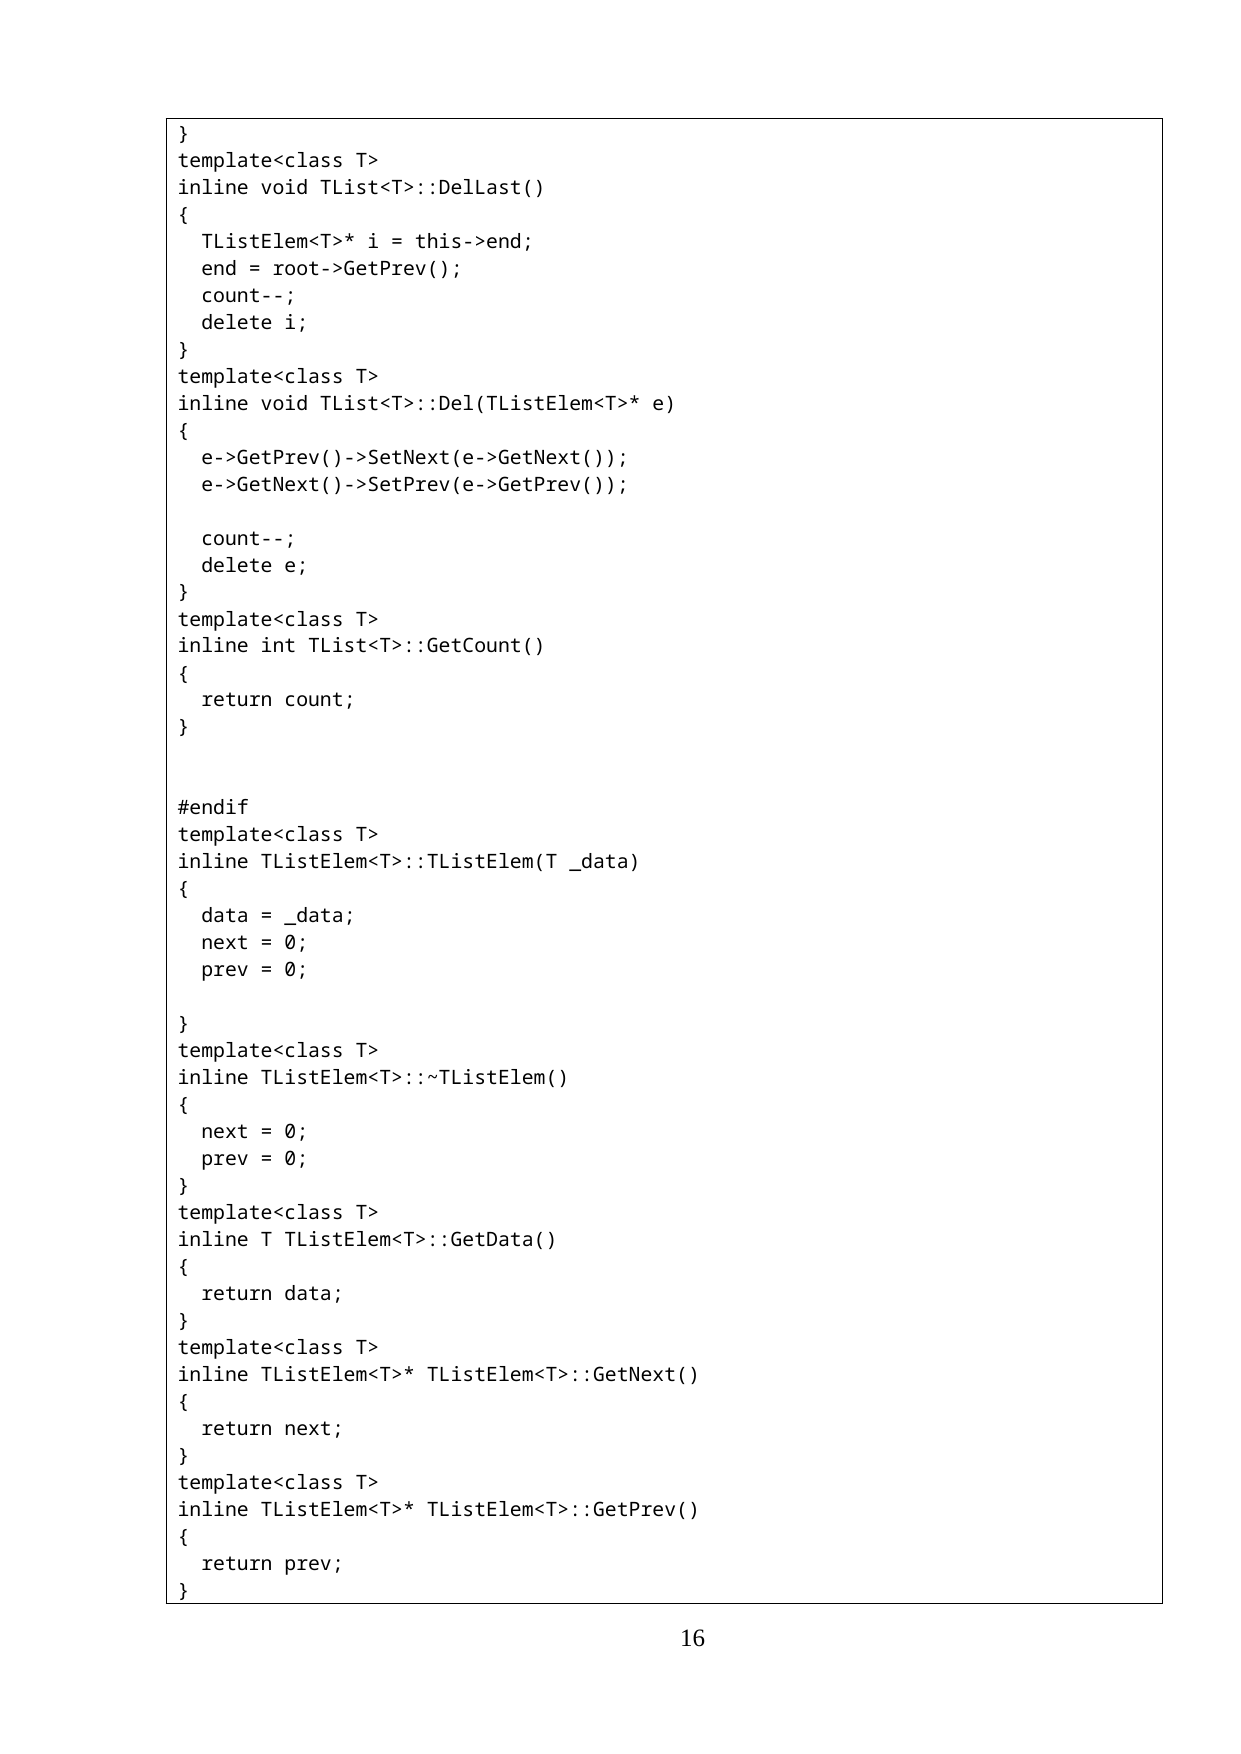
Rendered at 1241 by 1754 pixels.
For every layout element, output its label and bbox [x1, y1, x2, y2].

table_cell [167, 119, 1162, 1603]
